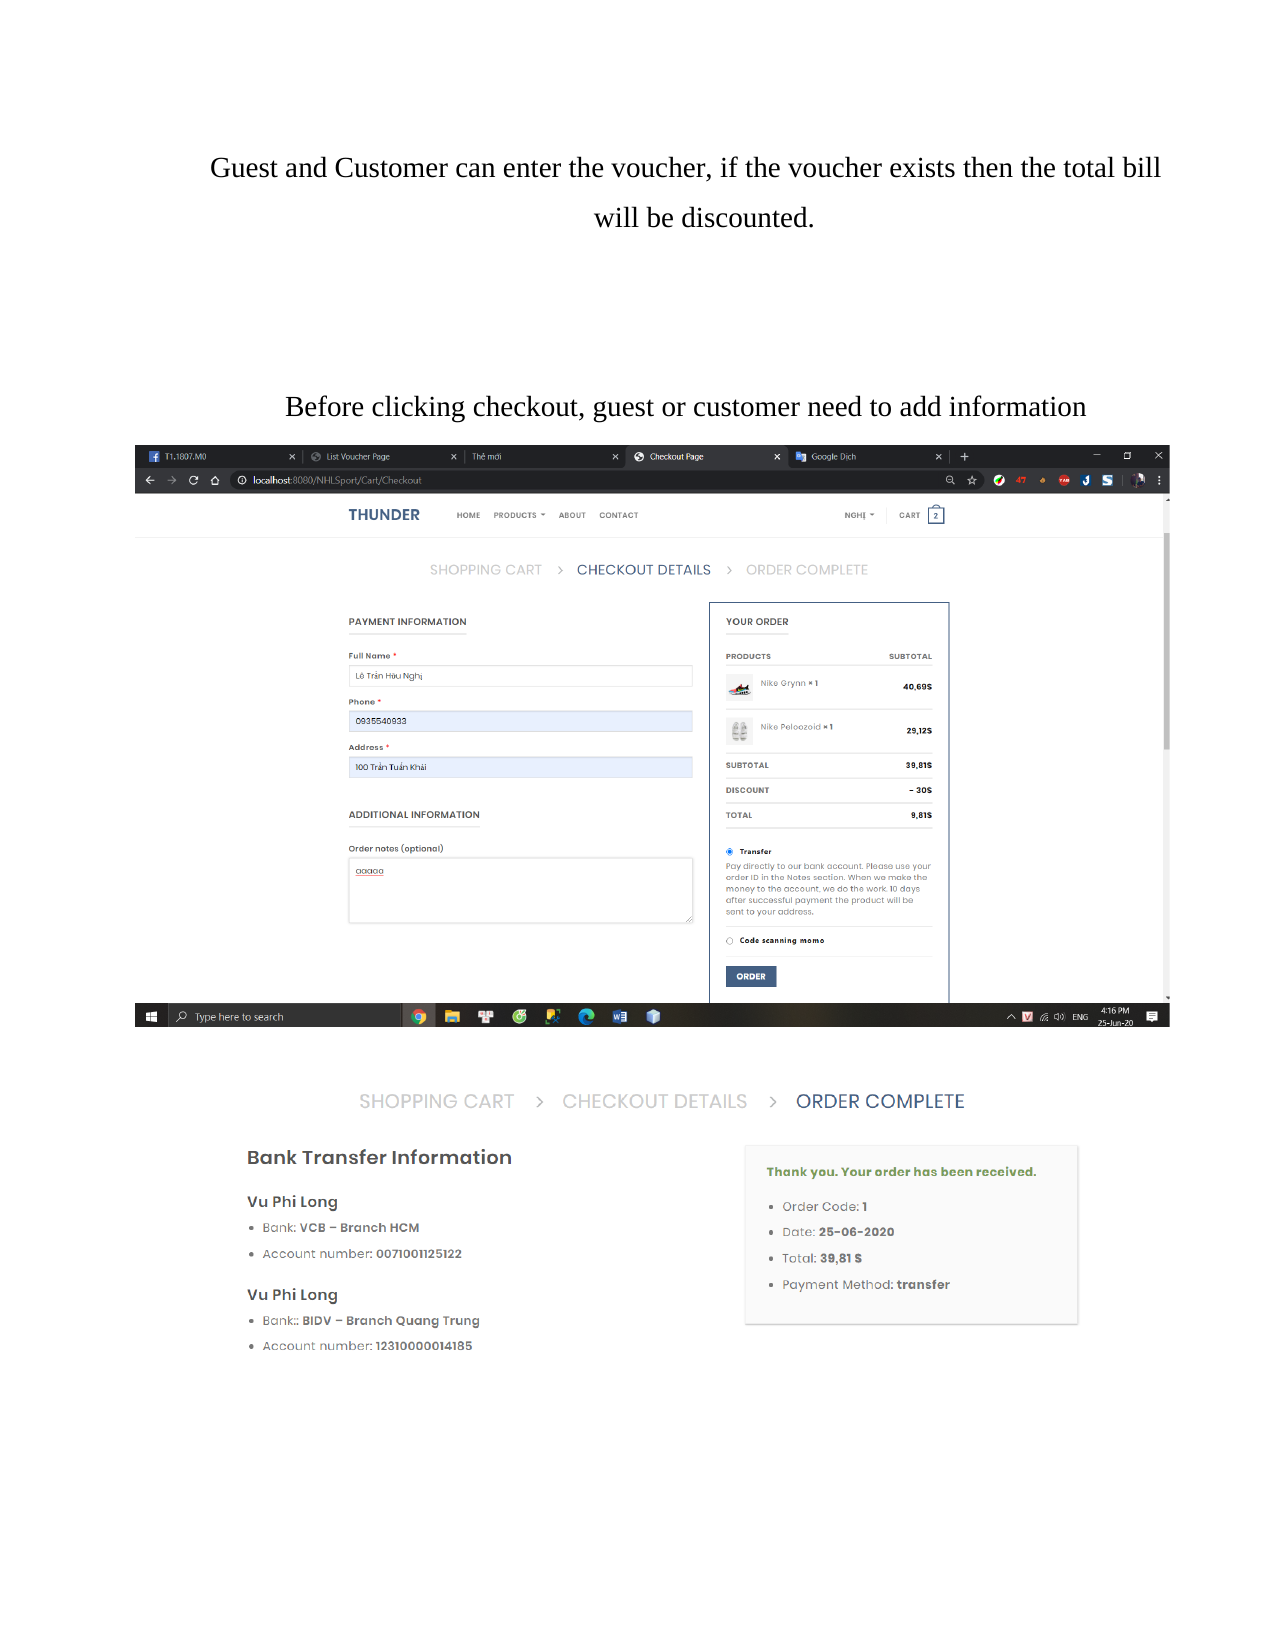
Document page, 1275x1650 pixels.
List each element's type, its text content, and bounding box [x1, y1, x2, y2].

picture [147, 1065, 1181, 1396]
text Guest and Customer can enter the voucher, if the voucher exists then the total bill will be discounted. [185, 150, 1186, 234]
text Before clicking checkout, guest or customer need to add information [185, 389, 1186, 422]
picture [135, 445, 1168, 1027]
